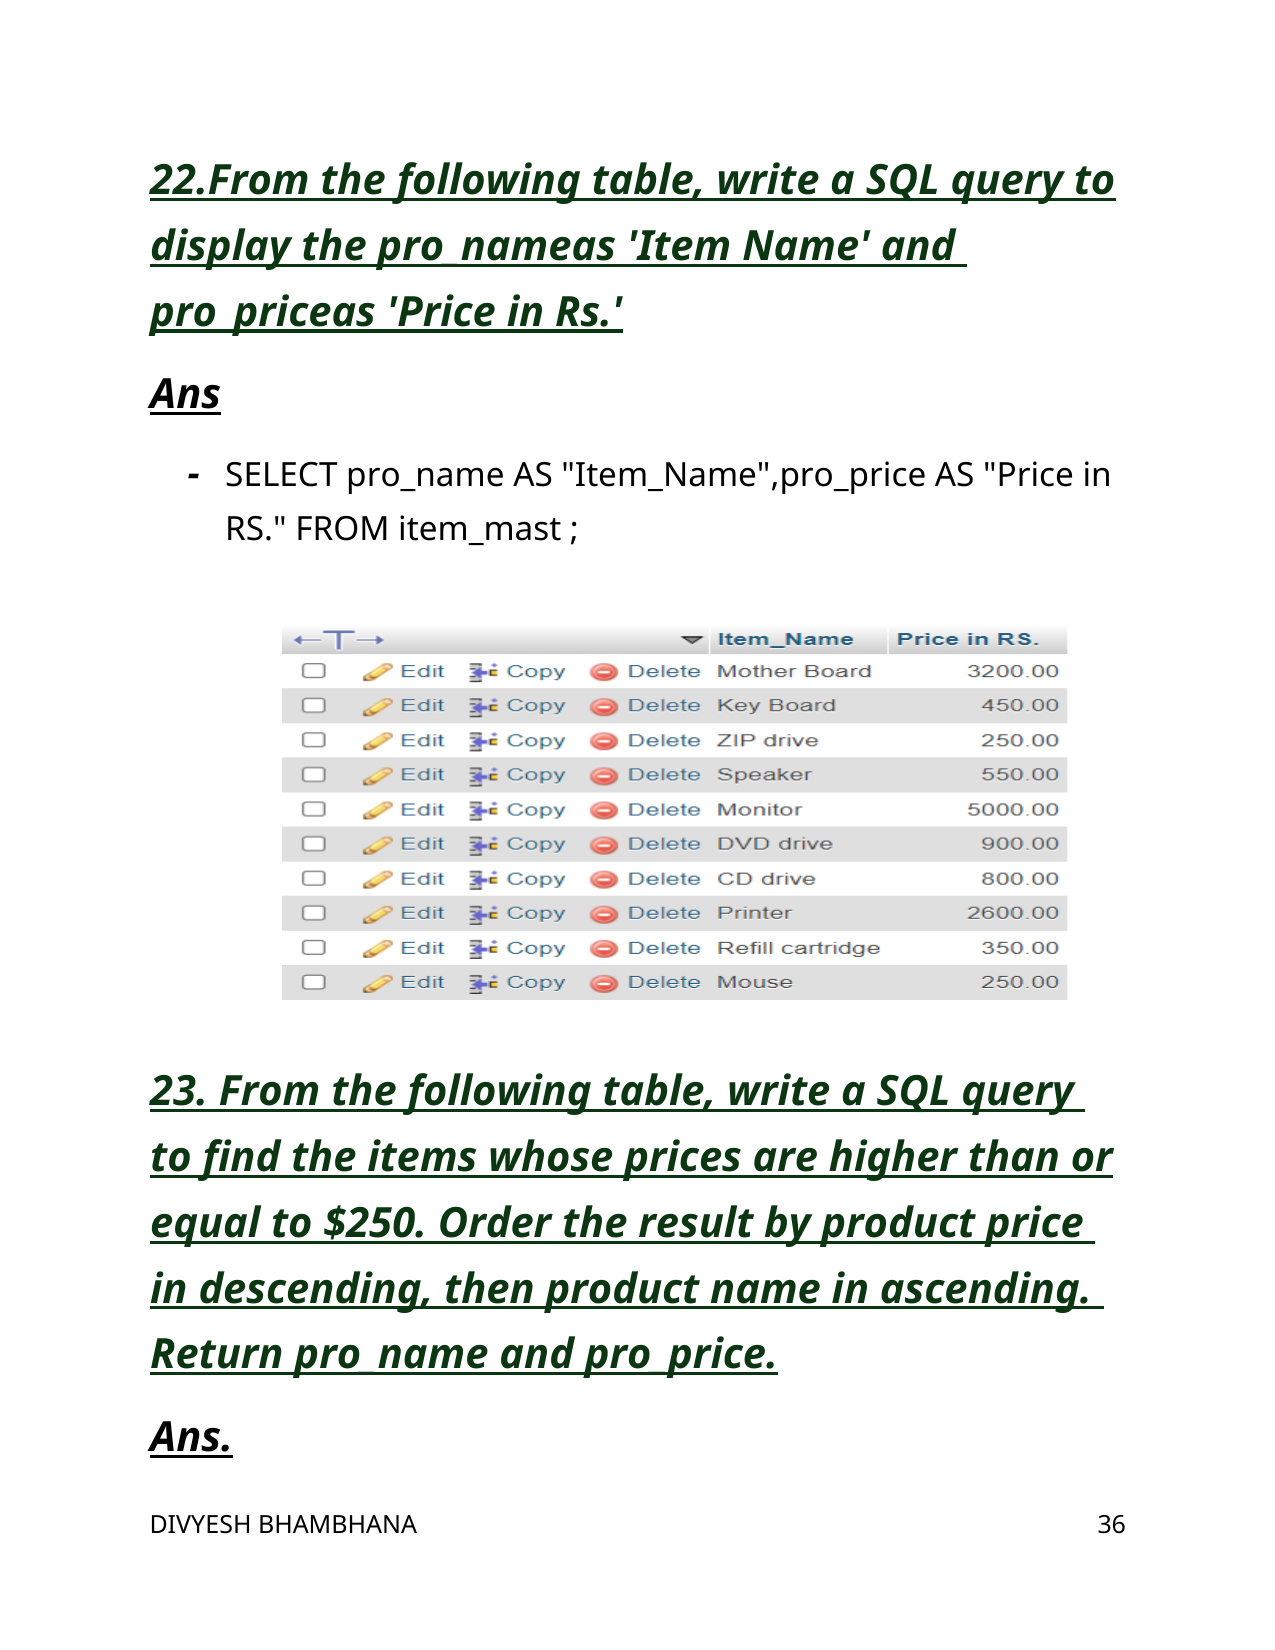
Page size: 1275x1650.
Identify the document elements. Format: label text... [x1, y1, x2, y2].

text Ans. [150, 1407, 1125, 1464]
text 22.From the following table, write a SQL query to display the pro_nameas 'Item Name' and pro_priceas 'Price in Rs.' [150, 150, 1125, 338]
text Ans [150, 364, 1125, 421]
text 23. From the following table, write a SQL query to find the items whose prices are higher than or equal to $250. Order the result by product price in descending, then product name in ascending. Return pro_name and pro_price. [150, 1061, 1125, 1381]
list SELECT pro_name AS "Item_Name",pro_price AS "Price in RS." FROM item_mast ; [187, 447, 1125, 550]
